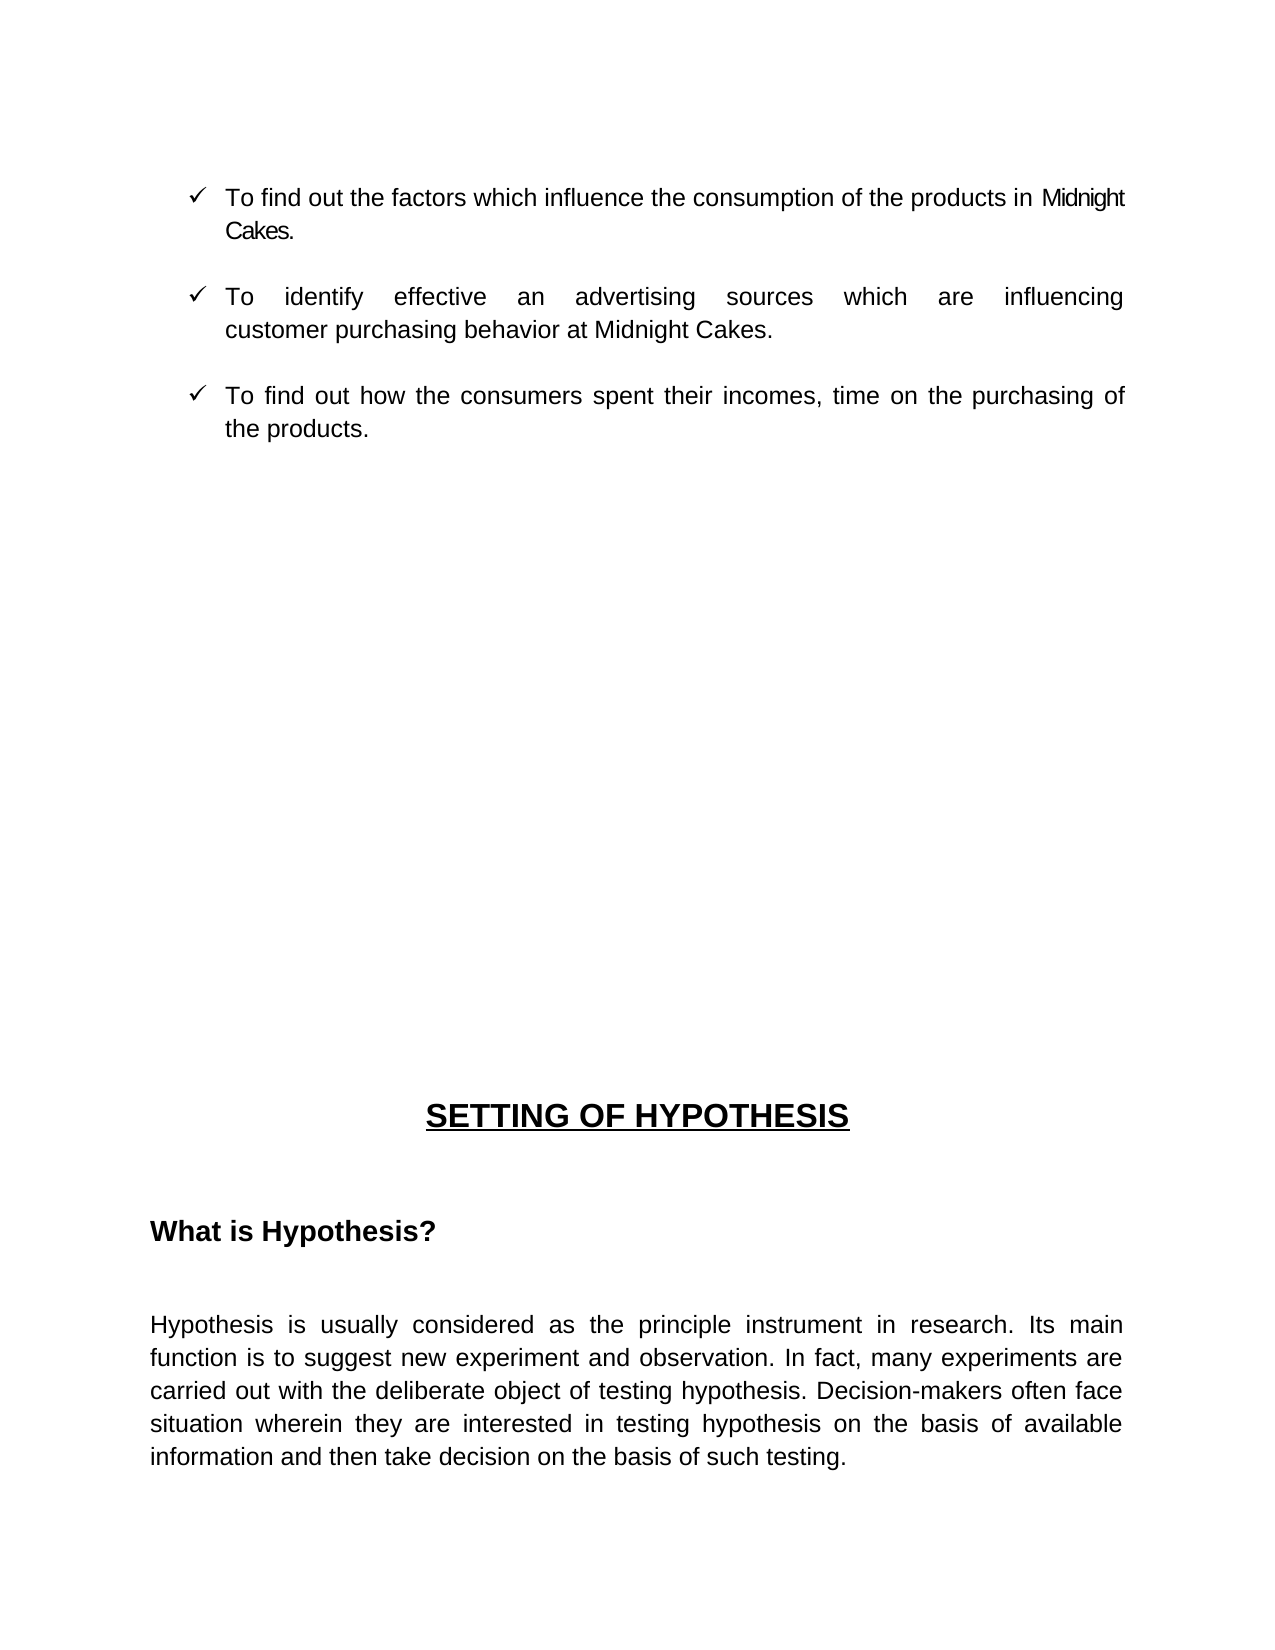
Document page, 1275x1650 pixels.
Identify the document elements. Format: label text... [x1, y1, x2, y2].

text Hypothesis is usually considered as the principle instrument in research. Its main function is to suggest new experiment and observation. In fact, many experiments are carried out with the deliberate object of testing hypothesis. Decision-makers often face situation wherein they are interested in testing hypothesis on the basis of available information and then take decision on the basis of such testing. [150, 1310, 1125, 1471]
text What is Hypothesis? [150, 1214, 1125, 1247]
list To identify effective an advertising sources which are influencing customer purchasing behavior at Midnight Cakes. [187, 282, 1125, 344]
list To find out the factors which influence the consumption of the products in Midnight Cakes. [187, 183, 1125, 245]
list To find out how the consumers spent their incomes, time on the purchasing of the products. [187, 381, 1125, 443]
text SETTING OF HYPOTHESIS [150, 1096, 1125, 1134]
